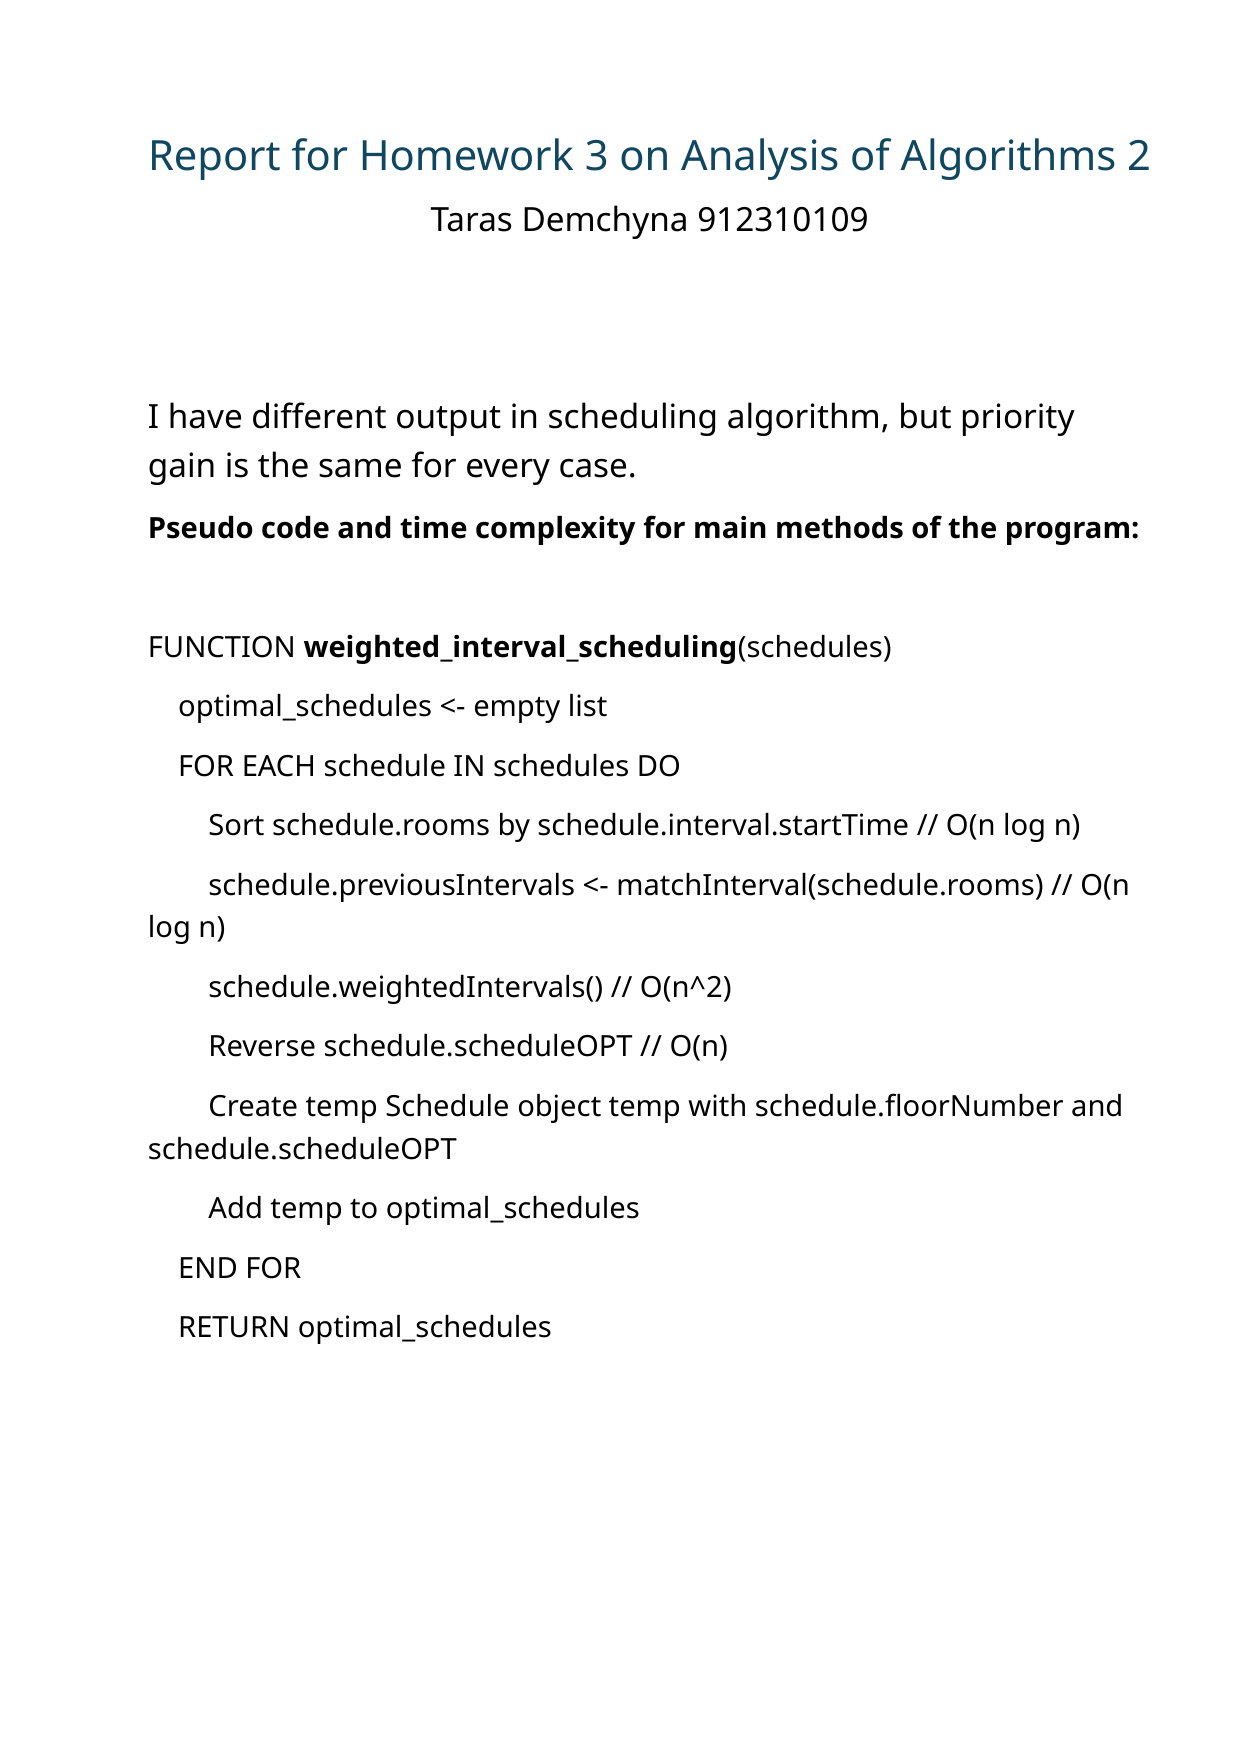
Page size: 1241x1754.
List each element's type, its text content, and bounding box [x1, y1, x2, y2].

text Pseudo code and time complexity for main methods of the program: [148, 507, 1152, 547]
text I have different output in scheduling algorithm, but priority gain is the same for every case. [148, 392, 1152, 487]
text FOR EACH schedule IN schedules DO [148, 745, 1152, 785]
text Sort schedule.rooms by schedule.interval.startTime // O(n log n) [148, 804, 1152, 844]
text Taras Demchyna 912310109 [148, 196, 1152, 241]
text RETURN optimal_schedules [148, 1306, 1152, 1346]
text FUNCTION weighted_interval_scheduling(schedules) [148, 626, 1152, 666]
text END FOR [148, 1247, 1152, 1287]
text optimal_schedules <- empty list [148, 686, 1152, 725]
text Reverse schedule.scheduleOPT // O(n) [148, 1026, 1152, 1065]
text Create temp Schedule object temp with schedule.floorNumber and schedule.scheduleOPT [148, 1085, 1152, 1168]
text schedule.weightedIntervals() // O(n^2) [148, 966, 1152, 1006]
subtitle Report for Homework 3 on Analysis of Algorithms 2 [148, 126, 1152, 183]
text Add temp to optimal_schedules [148, 1187, 1152, 1227]
text schedule.previousIntervals <- matchInterval(schedule.rooms) // O(n log n) [148, 864, 1152, 946]
